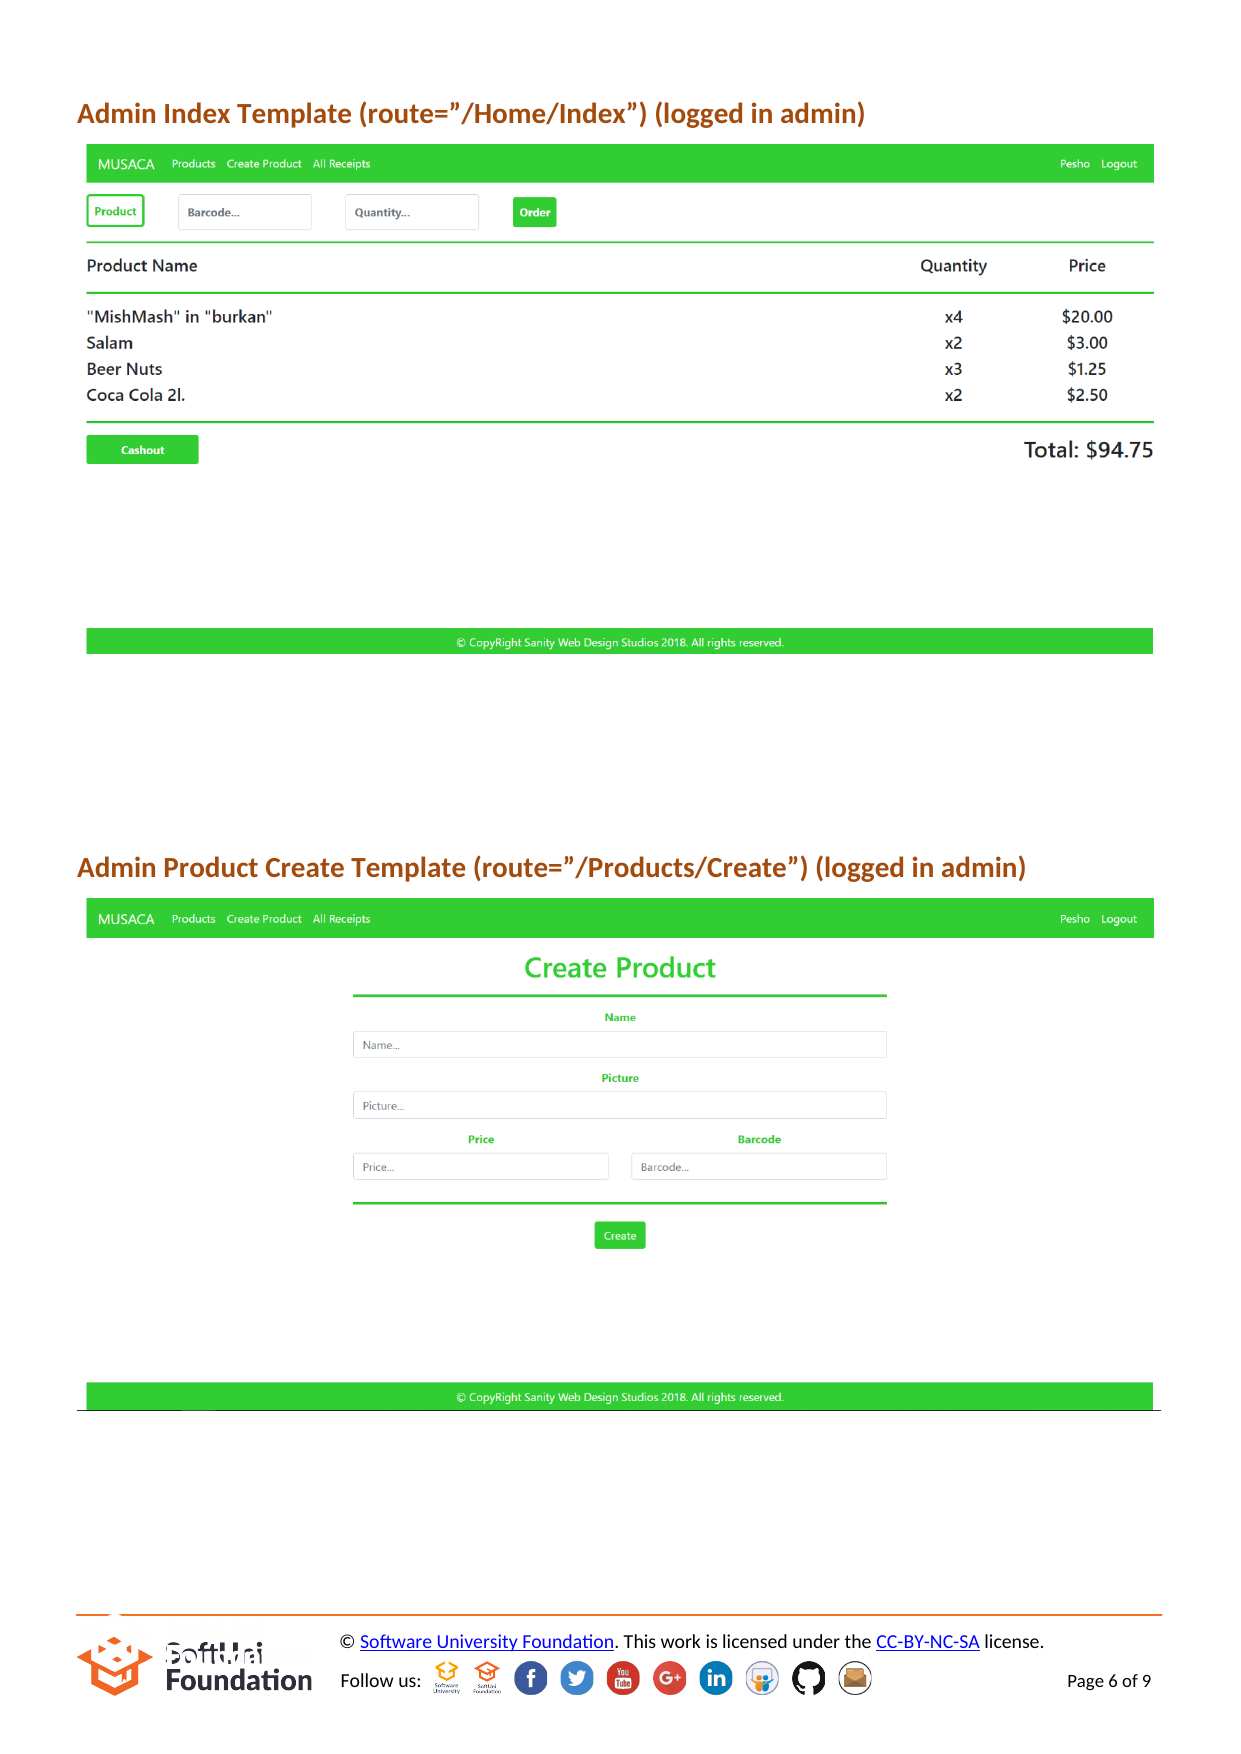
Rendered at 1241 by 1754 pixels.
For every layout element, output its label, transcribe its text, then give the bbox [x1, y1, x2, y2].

picture [714, 1675, 725, 1685]
picture [699, 1661, 709, 1671]
picture [433, 1661, 460, 1695]
picture [723, 1661, 733, 1671]
picture [560, 1661, 594, 1695]
picture [723, 1685, 733, 1695]
picture [76, 1612, 312, 1696]
picture [792, 1661, 825, 1695]
picture [699, 1685, 709, 1695]
subtitle Admin Product Create Template (route=”/Products/Create”) (logged in admin) [77, 849, 1163, 885]
picture [745, 1661, 779, 1695]
picture [473, 1661, 501, 1695]
picture [606, 1661, 640, 1695]
picture [653, 1661, 687, 1695]
picture [838, 1661, 872, 1695]
picture [76, 898, 1162, 1411]
subtitle Admin Index Template (route=”/Home/Index”) (logged in admin) [77, 95, 1163, 131]
picture [514, 1661, 548, 1695]
picture [76, 144, 1163, 654]
